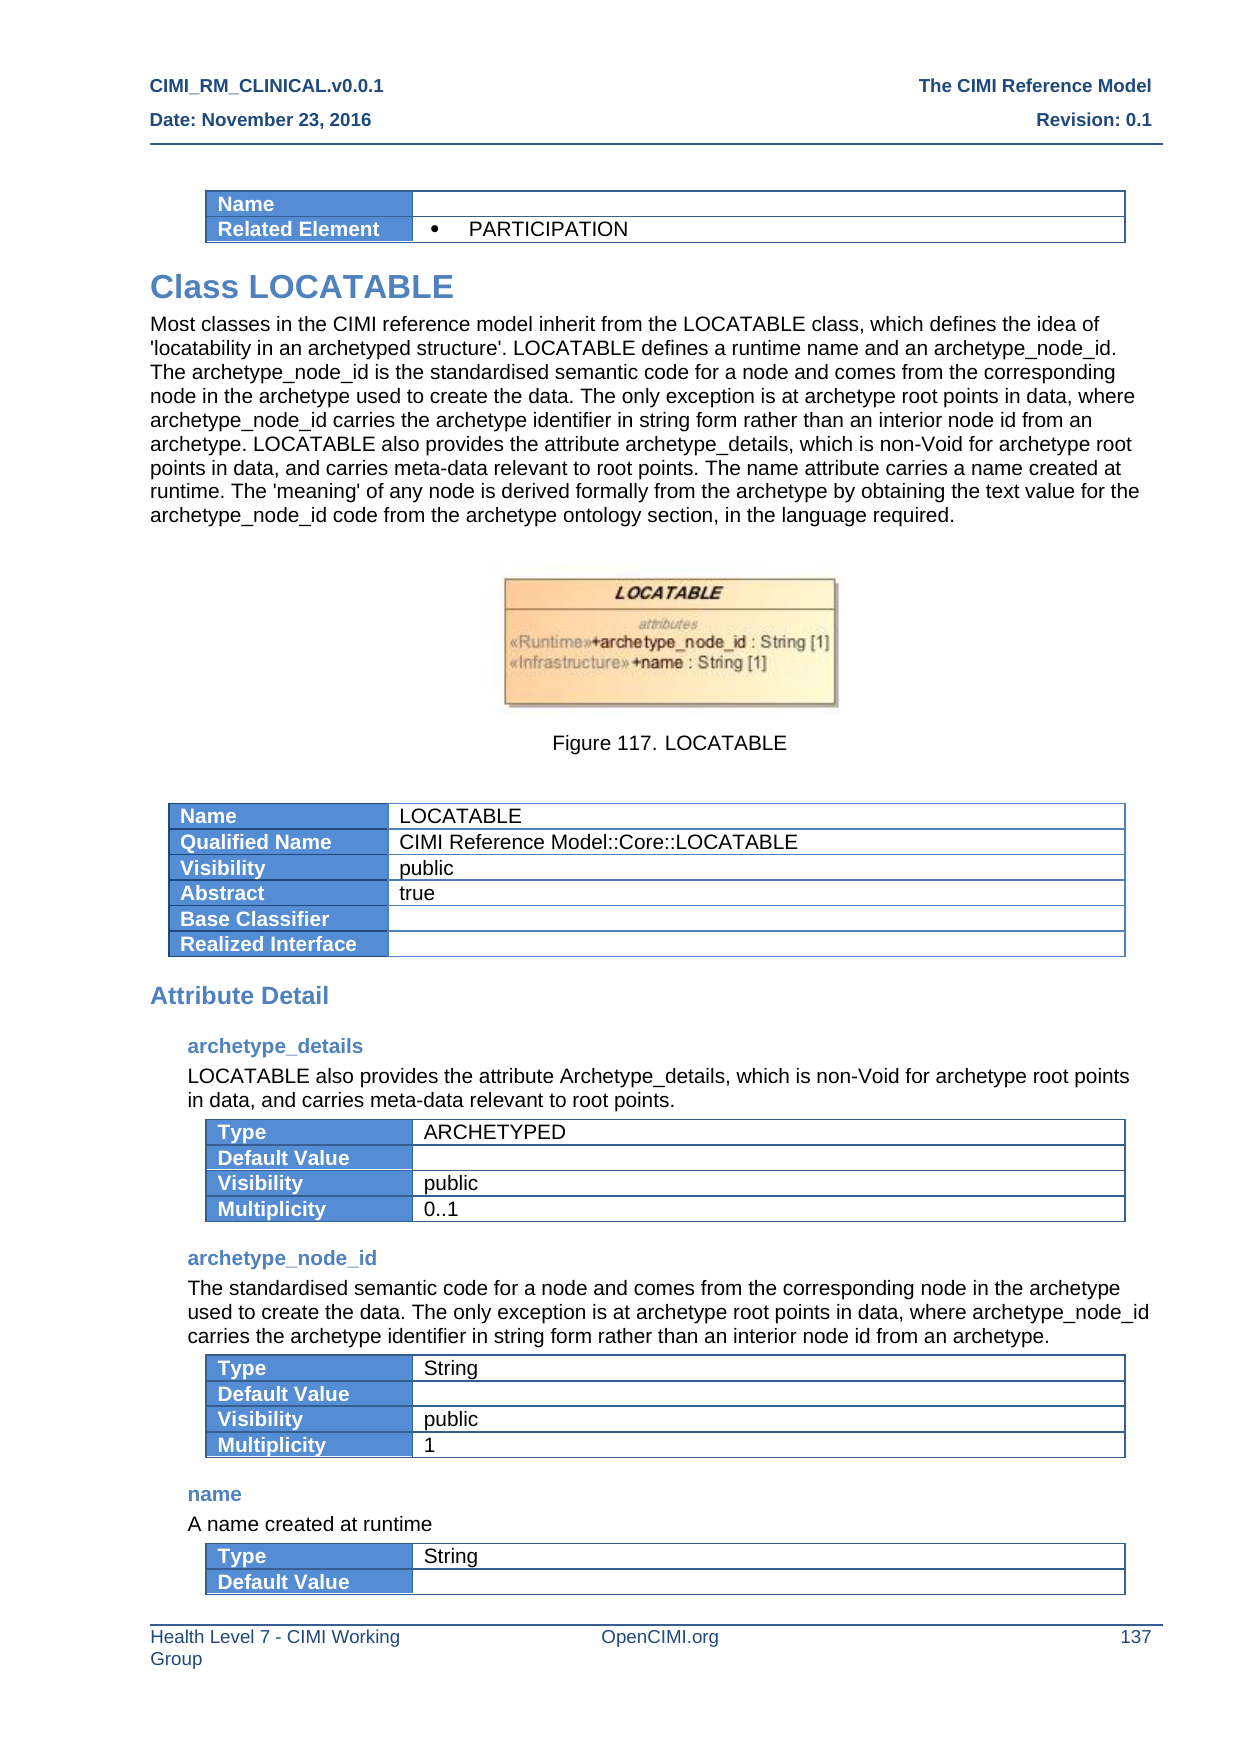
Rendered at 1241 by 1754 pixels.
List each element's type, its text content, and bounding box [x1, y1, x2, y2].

text Most classes in the CIMI reference model inherit from the LOCATABLE class, which defines the idea of 'locatability in an archetyped structure'. LOCATABLE defines a runtime name and an archetype_node_id. The archetype_node_id is the standardised semantic code for a node and comes from the corresponding node in the archetype used to create the data. The only exception is at archetype root points in data, where archetype_node_id carries the archetype identifier in string form rather than an interior node id from an archetype. LOCATABLE also provides the attribute archetype_details, which is non-Void for archetype root points in data, and carries meta-data relevant to root points. The name attribute carries a name created at runtime. The 'meaning' of any node is derived formally from the archetype by obtaining the text value for the archetype_node_id code from the archetype ontology section, in the language required. [150, 312, 1152, 527]
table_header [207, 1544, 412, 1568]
picture [489, 563, 850, 719]
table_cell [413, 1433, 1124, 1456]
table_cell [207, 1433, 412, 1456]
subtitle name [150, 1482, 1152, 1506]
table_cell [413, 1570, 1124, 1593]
text LOCATABLE [187, 731, 1152, 755]
subtitle archetype_details [150, 1034, 1152, 1058]
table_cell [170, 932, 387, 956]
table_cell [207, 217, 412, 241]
text LOCATABLE also provides the attribute Archetype_details, which is non-Void for archetype root points in data, and carries meta-data relevant to root points. [187, 1064, 1152, 1112]
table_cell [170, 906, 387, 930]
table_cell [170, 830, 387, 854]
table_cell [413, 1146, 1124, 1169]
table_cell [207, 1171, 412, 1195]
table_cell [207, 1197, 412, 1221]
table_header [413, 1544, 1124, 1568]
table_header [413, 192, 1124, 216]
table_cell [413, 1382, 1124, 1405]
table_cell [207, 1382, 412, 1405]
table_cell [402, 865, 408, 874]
text A name created at runtime [187, 1512, 1152, 1536]
subtitle Attribute Detail [150, 981, 1152, 1010]
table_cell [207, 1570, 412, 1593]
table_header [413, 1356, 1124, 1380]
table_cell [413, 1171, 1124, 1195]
text The standardised semantic code for a node and comes from the corresponding node in the archetype used to create the data. The only exception is at archetype root points in data, where archetype_node_id carries the archetype identifier in string form rather than an interior node id from an archetype. [187, 1276, 1152, 1348]
subtitle archetype_node_id [150, 1246, 1152, 1270]
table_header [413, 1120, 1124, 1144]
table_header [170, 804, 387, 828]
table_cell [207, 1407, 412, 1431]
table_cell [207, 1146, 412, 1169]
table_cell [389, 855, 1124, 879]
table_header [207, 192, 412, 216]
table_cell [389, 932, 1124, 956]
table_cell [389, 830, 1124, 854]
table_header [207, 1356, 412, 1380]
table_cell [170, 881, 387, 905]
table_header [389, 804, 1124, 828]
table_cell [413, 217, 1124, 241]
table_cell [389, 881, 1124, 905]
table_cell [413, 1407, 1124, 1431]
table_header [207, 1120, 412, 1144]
subtitle Class LOCATABLE [150, 267, 1152, 305]
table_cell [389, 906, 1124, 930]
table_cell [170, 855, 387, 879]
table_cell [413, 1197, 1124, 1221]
